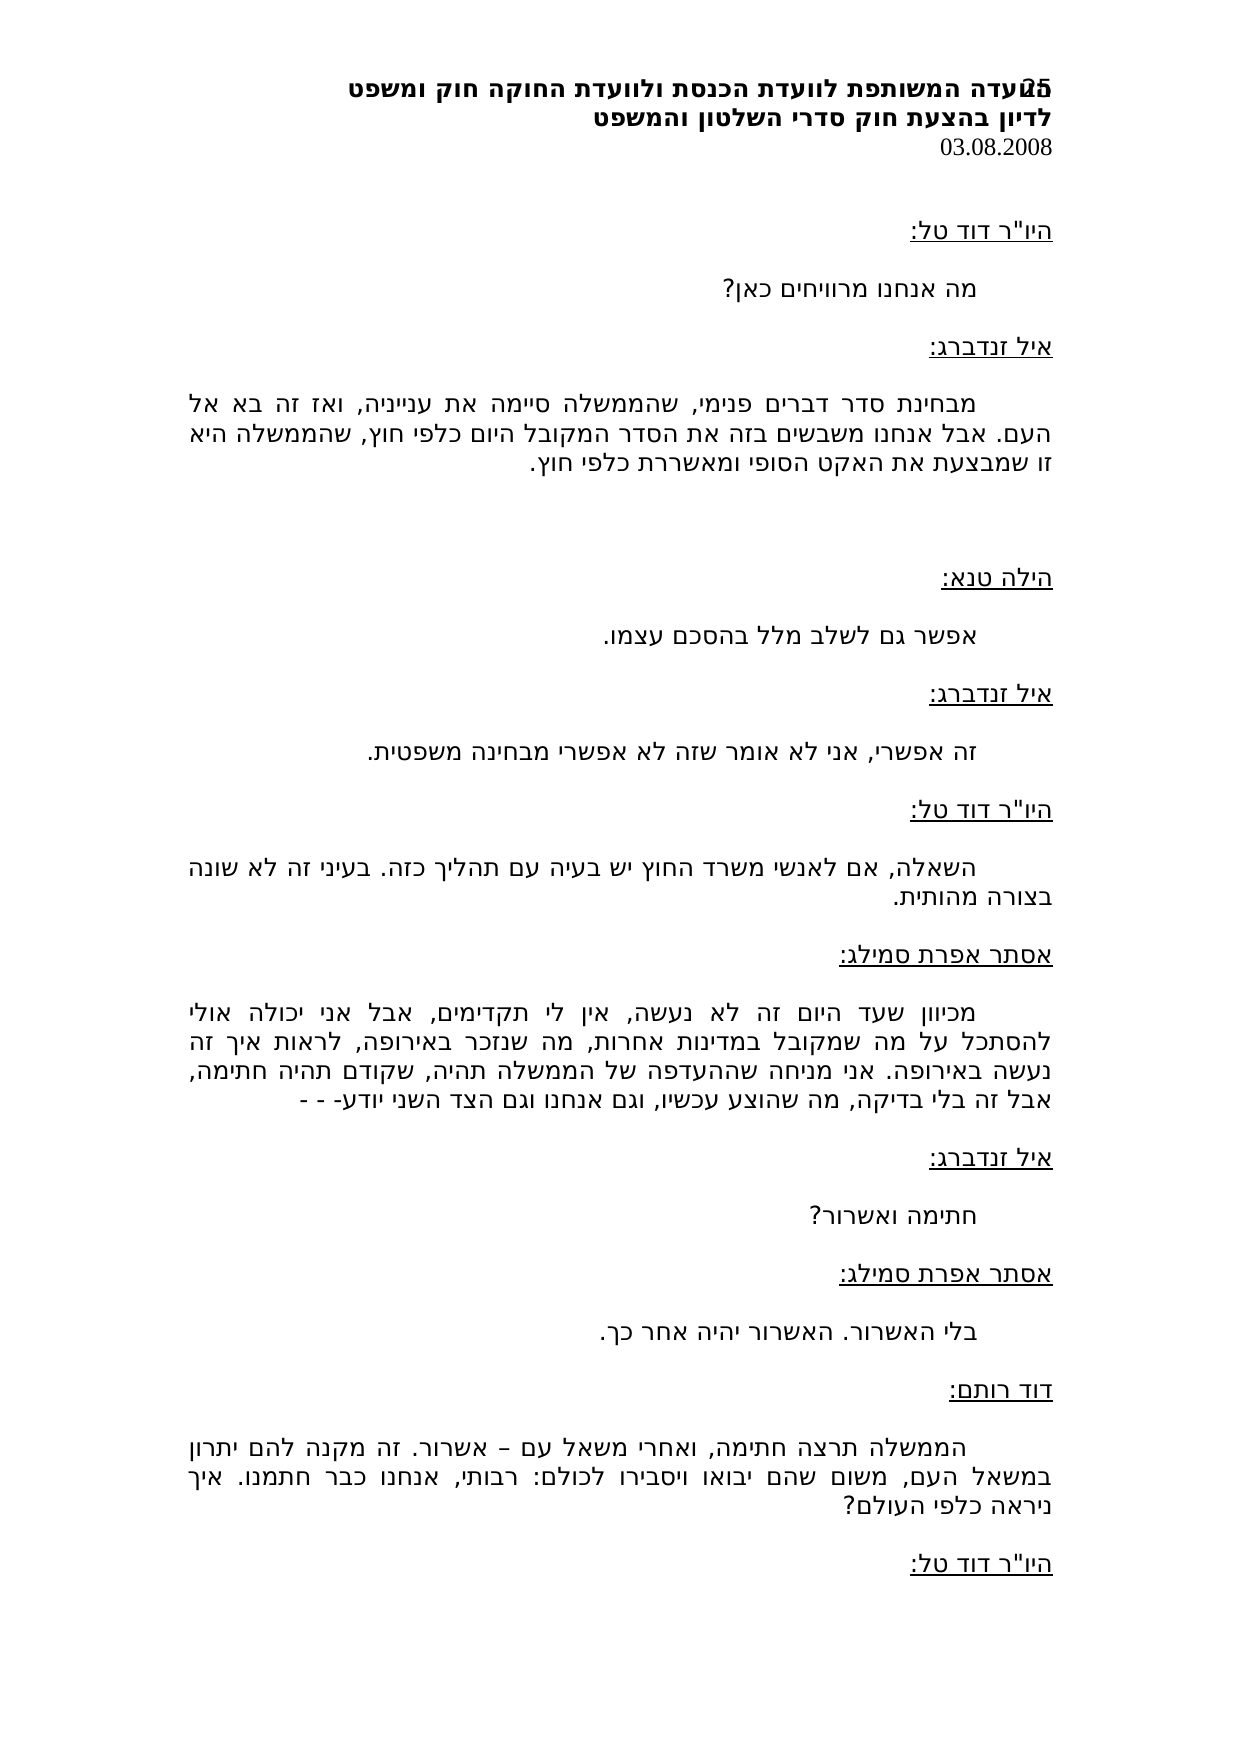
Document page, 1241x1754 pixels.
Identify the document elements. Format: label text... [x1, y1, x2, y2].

text השאלה, אם לאנשי משרד החוץ יש בעיה עם תהליך כזה. בעיני זה לא שונה בצורה מהותית. [187, 853, 1053, 911]
text איל זנדברג: [187, 1143, 1053, 1173]
text הילה טנא: [187, 563, 1053, 593]
text מכיוון שעד היום זה לא נעשה, אין לי תקדימים, אבל אני יכולה אולי להסתכל על מה שמקובל במדינות אחרות, מה שנזכר באירופה, לראות איך זה נעשה באירופה. אני מניחה שההעדפה של הממשלה תהיה, שקודם תהיה חתימה, אבל זה בלי בדיקה, מה שהוצע עכשיו, וגם אנחנו וגם הצד השני יודע- - - [187, 998, 1053, 1115]
text הממשלה תרצה חתימה, ואחרי משאל עם – אשרור. זה מקנה להם יתרון במשאל העם, משום שהם יבואו ויסבירו לכולם: רבותי, אנחנו כבר חתמנו. איך ניראה כלפי העולם? [187, 1433, 1053, 1521]
text אסתר אפרת סמילג: [187, 1259, 1053, 1288]
text בלי האשרור. האשרור יהיה אחר כך. [187, 1317, 1053, 1346]
text אפשר גם לשלב מלל בהסכם עצמו. [187, 621, 1053, 651]
text אסתר אפרת סמילג: [187, 940, 1053, 969]
text מבחינת סדר דברים פנימי, שהממשלה סיימה את ענייניה, ואז זה בא אל העם. אבל אנחנו משבשים בזה את הסדר המקובל היום כלפי חוץ, שהממשלה היא זו שמבצעת את האקט הסופי ומאשררת כלפי חוץ. [187, 390, 1053, 477]
text איל זנדברג: [187, 679, 1053, 708]
text חתימה ואשרור? [187, 1201, 1053, 1231]
text איל זנדברג: [187, 332, 1053, 361]
text מה אנחנו מרוויחים כאן? [187, 274, 1053, 303]
text זה אפשרי, אני לא אומר שזה לא אפשרי מבחינה משפטית. [187, 737, 1053, 766]
text היו"ר דוד טל: [187, 1549, 1053, 1578]
text דוד רותם: [187, 1375, 1053, 1404]
text היו"ר דוד טל: [187, 216, 1053, 245]
text היו"ר דוד טל: [187, 795, 1053, 824]
